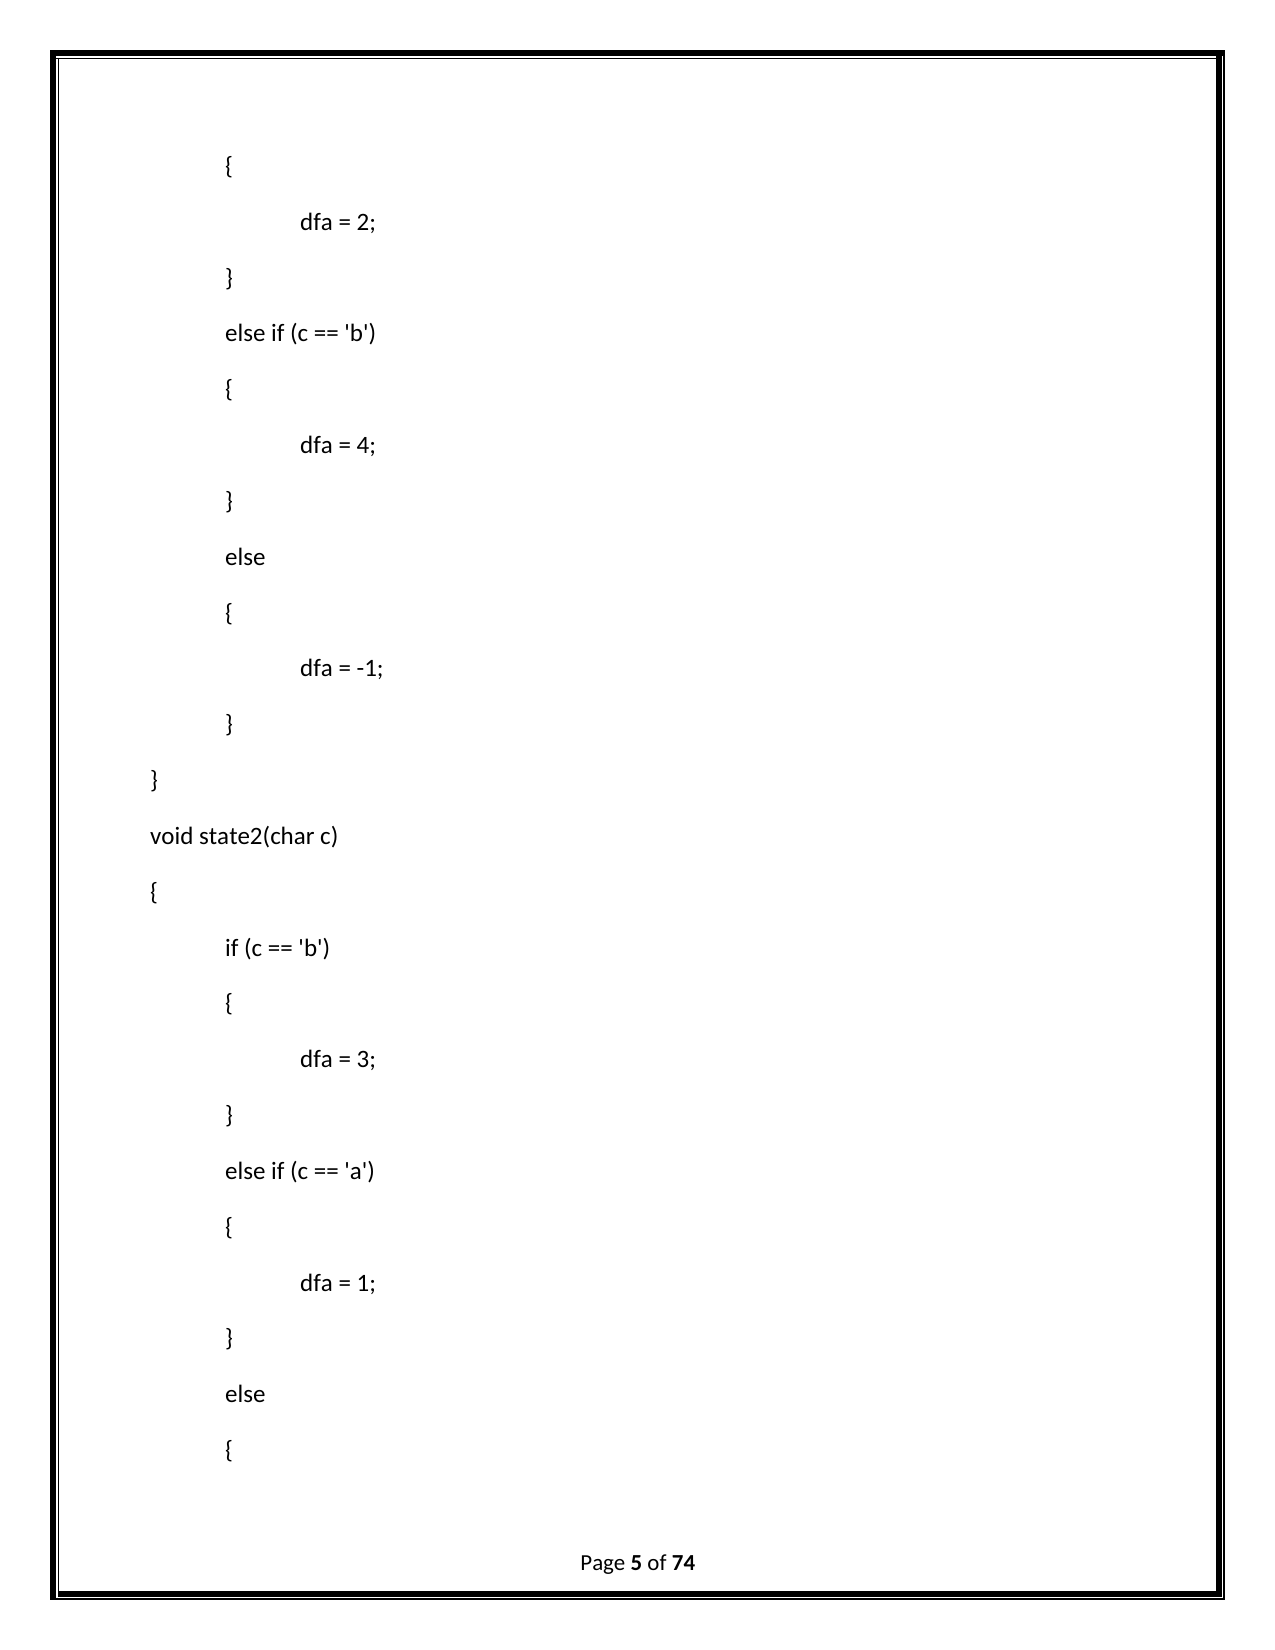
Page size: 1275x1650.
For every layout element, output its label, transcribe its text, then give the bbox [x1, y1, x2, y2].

text { [150, 876, 1125, 906]
text { [150, 597, 1125, 627]
text { [150, 150, 1125, 181]
text dfa = 3; [225, 1043, 1125, 1074]
text { [150, 987, 1125, 1018]
text } [150, 1099, 1125, 1130]
text } [150, 1322, 1125, 1353]
text else [150, 1378, 1125, 1409]
text dfa = 1; [225, 1267, 1125, 1297]
text dfa = 2; [225, 206, 1125, 236]
text } [150, 764, 1125, 795]
text dfa = -1; [225, 652, 1125, 683]
text dfa = 4; [225, 429, 1125, 460]
text } [150, 708, 1125, 739]
text { [150, 1434, 1125, 1465]
text { [150, 1211, 1125, 1241]
text } [225, 262, 1125, 292]
text else [150, 541, 1125, 571]
text } [150, 485, 1125, 516]
text else if (c == 'b') [150, 317, 1125, 348]
text else if (c == 'a') [150, 1155, 1125, 1186]
text { [150, 373, 1125, 404]
text if (c == 'b') [150, 932, 1125, 962]
text void state2(char c) [150, 820, 1125, 851]
